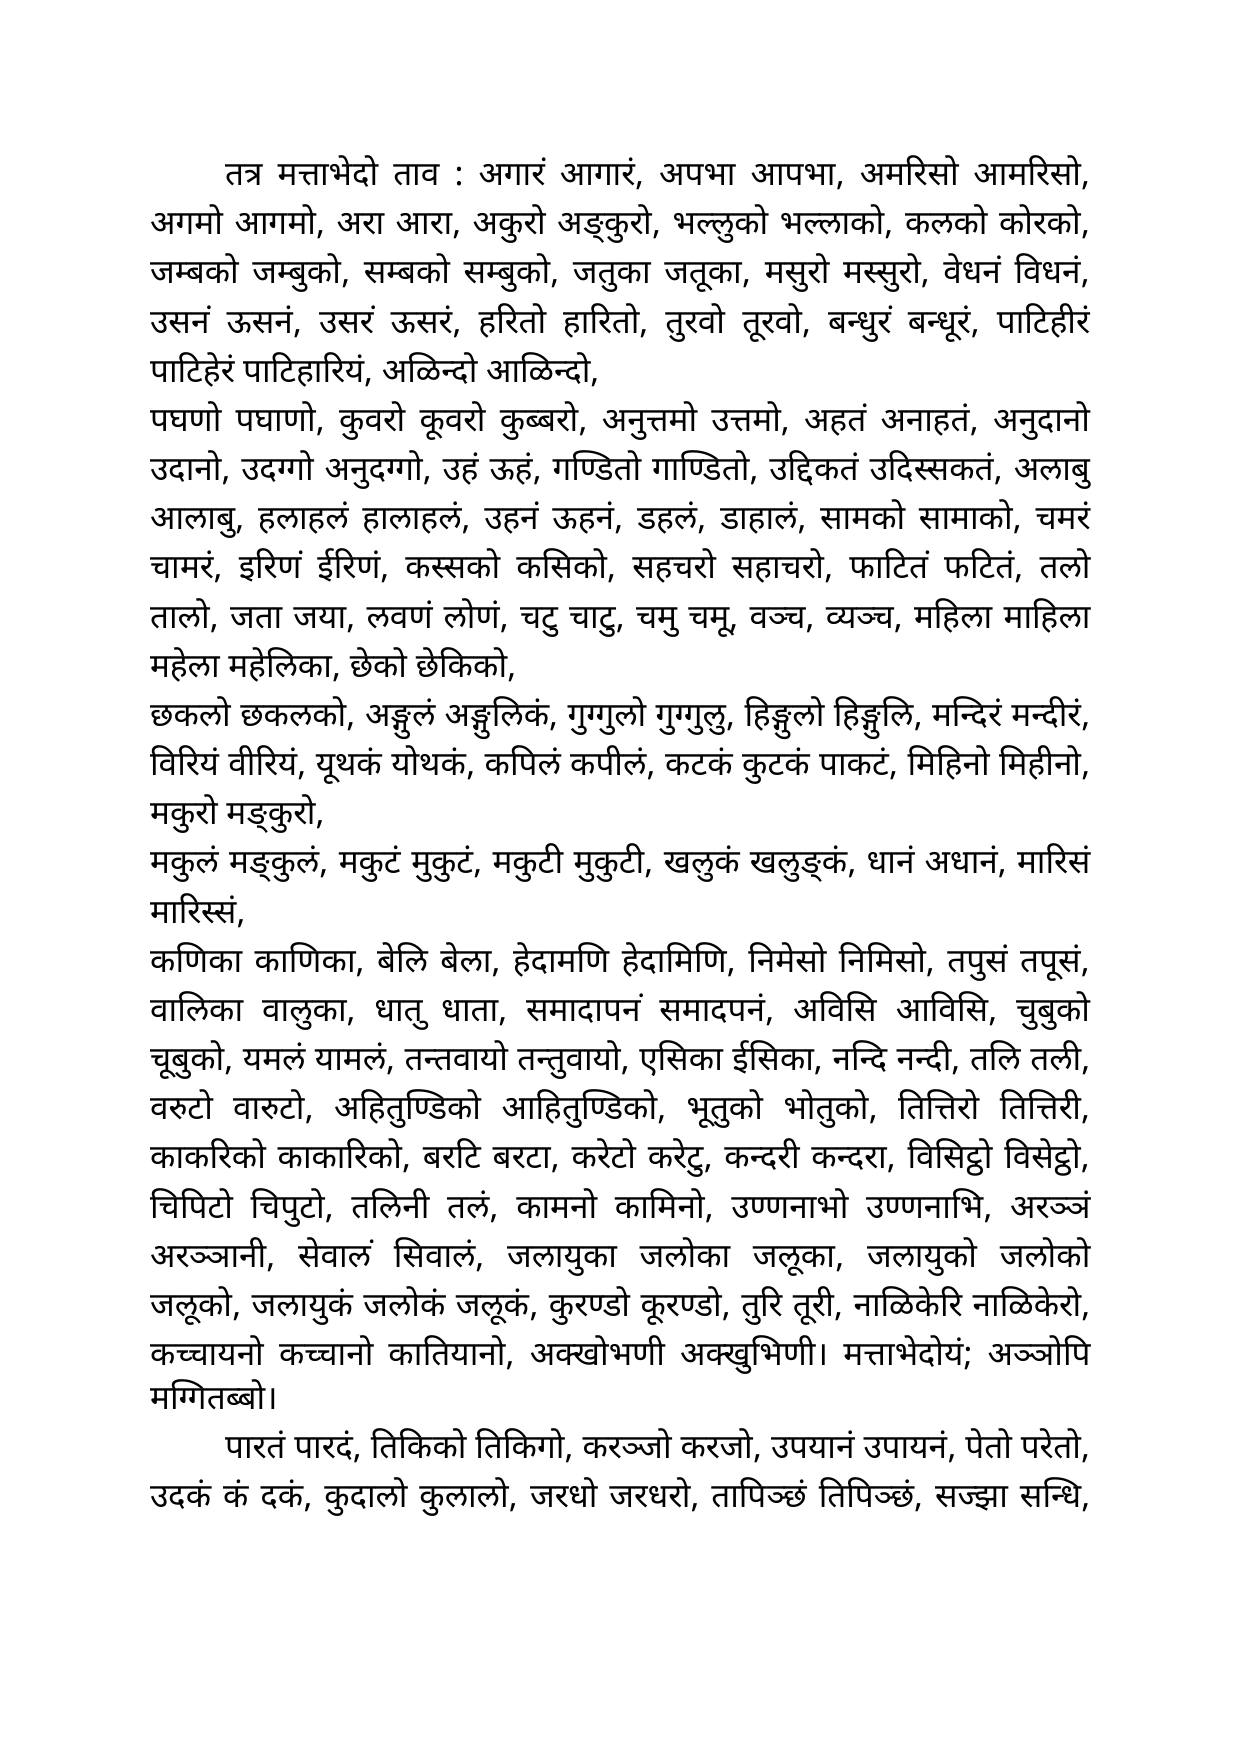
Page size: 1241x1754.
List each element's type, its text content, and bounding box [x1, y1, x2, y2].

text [150, 1423, 1090, 1521]
text कणिका काणिका, बेलि बेला, हेदामणि हेदामिणि, निमेसो निमिसो, तपुसं तपूसं, वालिका वालुका, धातु धाता, समादापनं समादपनं, अविसि आविसि, चुबुको चूबुको, यमलं यामलं, तन्तवायो तन्तुवायो, एसिका ईसिका, नन्दि नन्दी, तलि तली, वरुटो वारुटो, अहितुण्डिको आहितुण्डिको, भूतुको भोतुको, तित्तिरो तित्तिरी, काकरिको काकारिको, बरटि बरटा, करेटो करेटु, कन्दरी कन्दरा, विसिट्ठो विसेट्ठो, चिपिटो चिपुटो, तलिनी तलं, कामनो कामिनो, उण्णनाभो उण्णनाभि, अरञ्ञं अरञ्ञानी, सेवालं सिवालं, जलायुका जलोका जलूका, जलायुको जलोको जलूको, जलायुकं जलोकं जलूकं, कुरण्डो कूरण्डो, तुरि तूरी, नाळिकेरि नाळिकेरो, कच्चायनो कच्चानो कातियानो, अक्खोभणी अक्खुभिणी। मत्ताभेदोयं; अञ्ञोपि मग्गितब्बो। [150, 937, 1090, 1423]
text मकुलं मङ्कुलं, मकुटं मुकुटं, मकुटी मुकुटी, खलुकं खलुङ्कं, धानं अधानं, मारिसं मारिस्सं, [150, 838, 1090, 937]
text तत्र मत्ताभेदो ताव : अगारं आगारं, अपभा आपभा, अमरिसो आमरिसो, अगमो आगमो, अरा आरा, अकुरो अङ्कुरो, भल्लुको भल्लाको, कलको कोरको, जम्बको जम्बुको, सम्बको सम्बुको, जतुका जतूका, मसुरो मस्सुरो, वेधनं विधनं, उसनं ऊसनं, उसरं ऊसरं, हरितो हारितो, तुरवो तूरवो, बन्धुरं बन्धूरं, पाटिहीरं पाटिहेरं पाटिहारियं, अळिन्दो आळिन्दो, [150, 150, 1090, 396]
text छकलो छकलको, अङ्गुलं अङ्गुलिकं, गुग्गुलो गुग्गुलु, हिङ्गुलो हिङ्गुलि, मन्दिरं मन्दीरं, विरियं वीरियं, यूथकं योथकं, कपिलं कपीलं, कटकं कुटकं पाकटं, मिहिनो मिहीनो, मकुरो मङ्कुरो, [150, 691, 1090, 838]
text पघणो पघाणो, कुवरो कूवरो कुब्बरो, अनुत्तमो उत्तमो, अहतं अनाहतं, अनुदानो उदानो, उदग्गो अनुदग्गो, उहं ऊहं, गण्डितो गाण्डितो, उद्दिकतं उदिस्सकतं, अलाबु आलाबु, हलाहलं हालाहलं, उहनं ऊहनं, डहलं, डाहालं, सामको सामाको, चमरं चामरं, इरिणं ईरिणं, कस्सको कसिको, सहचरो सहाचरो, फाटितं फटितं, तलो तालो, जता जया, लवणं लोणं, चटु चाटु, चमु चमू, वञ्च, व्यञ्च, महिला माहिला महेला महेलिका, छेको छेकिको, [150, 396, 1090, 691]
